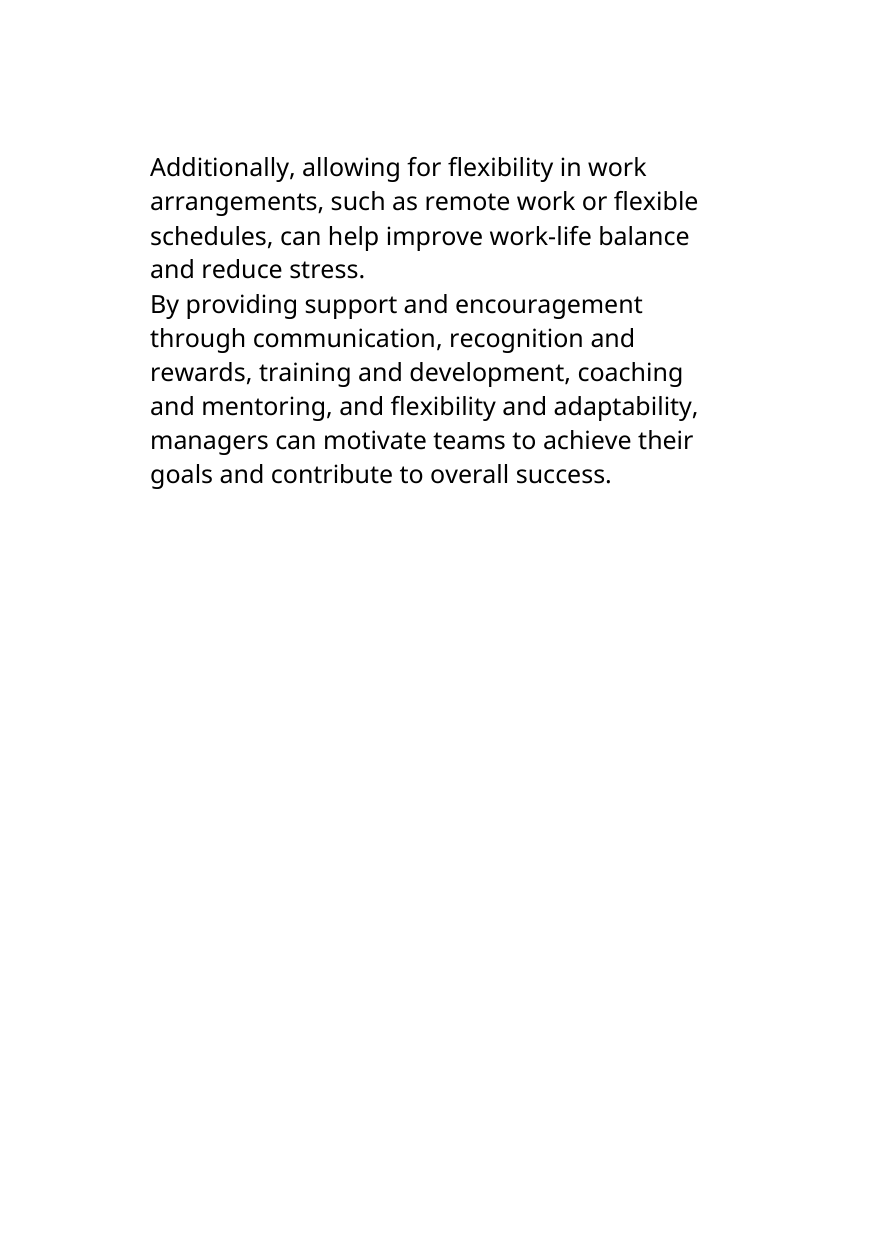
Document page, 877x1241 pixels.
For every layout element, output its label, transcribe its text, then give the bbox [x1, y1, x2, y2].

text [150, 150, 727, 286]
text By providing support and encouragement through communication, recognition and rewards, training and development, coaching and mentoring, and flexibility and adaptability, managers can motivate teams to achieve their goals and contribute to overall success. [150, 286, 727, 491]
